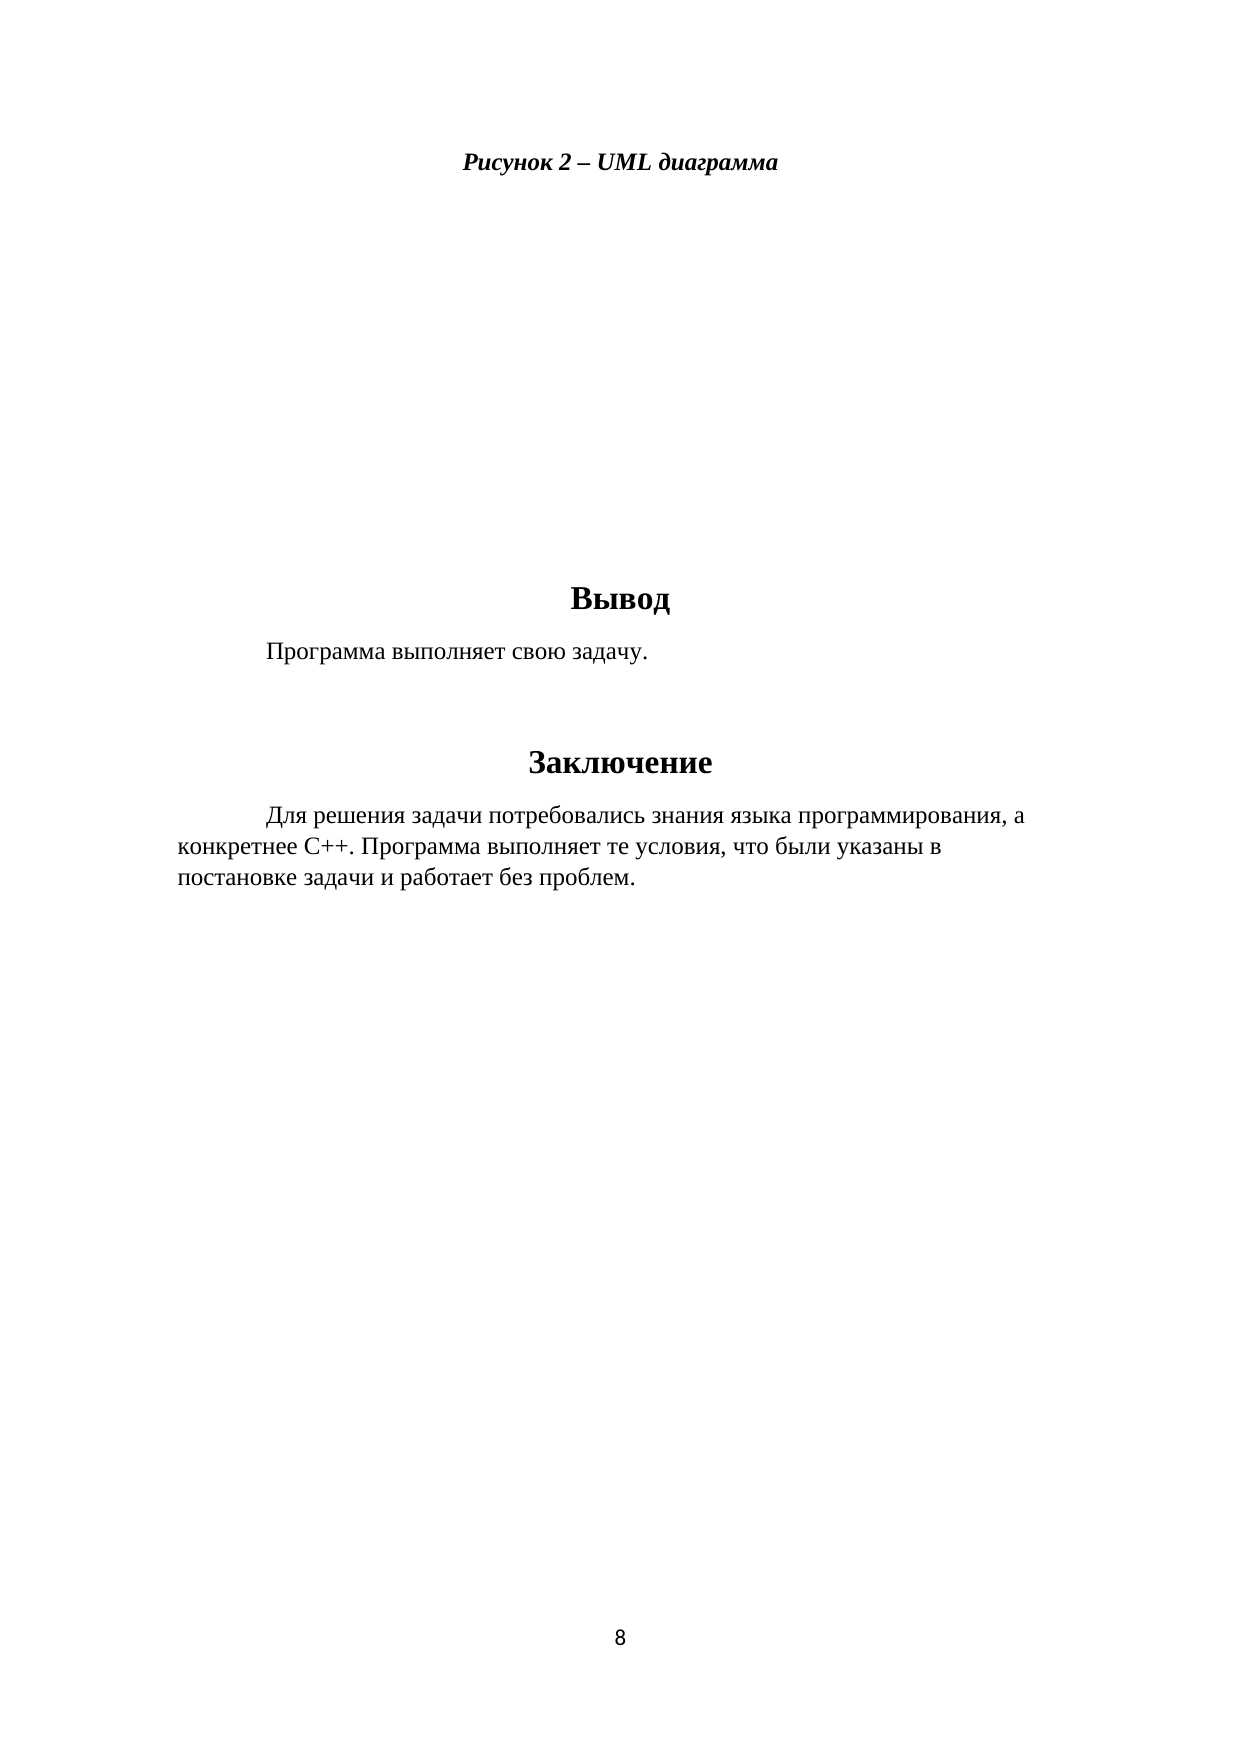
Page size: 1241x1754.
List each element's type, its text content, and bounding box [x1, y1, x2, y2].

text Программа выполняет свою задачу. [177, 636, 1063, 665]
text Для решения задачи потребовались знания языка программирования, а конкретнее C++. Программа выполняет те условия, что были указаны в постановке задачи и работает без проблем. [177, 800, 1063, 891]
text Вывод [177, 578, 1063, 616]
text Рисунок 2 – UML диаграмма [177, 147, 1063, 176]
text Заключение [177, 742, 1063, 780]
